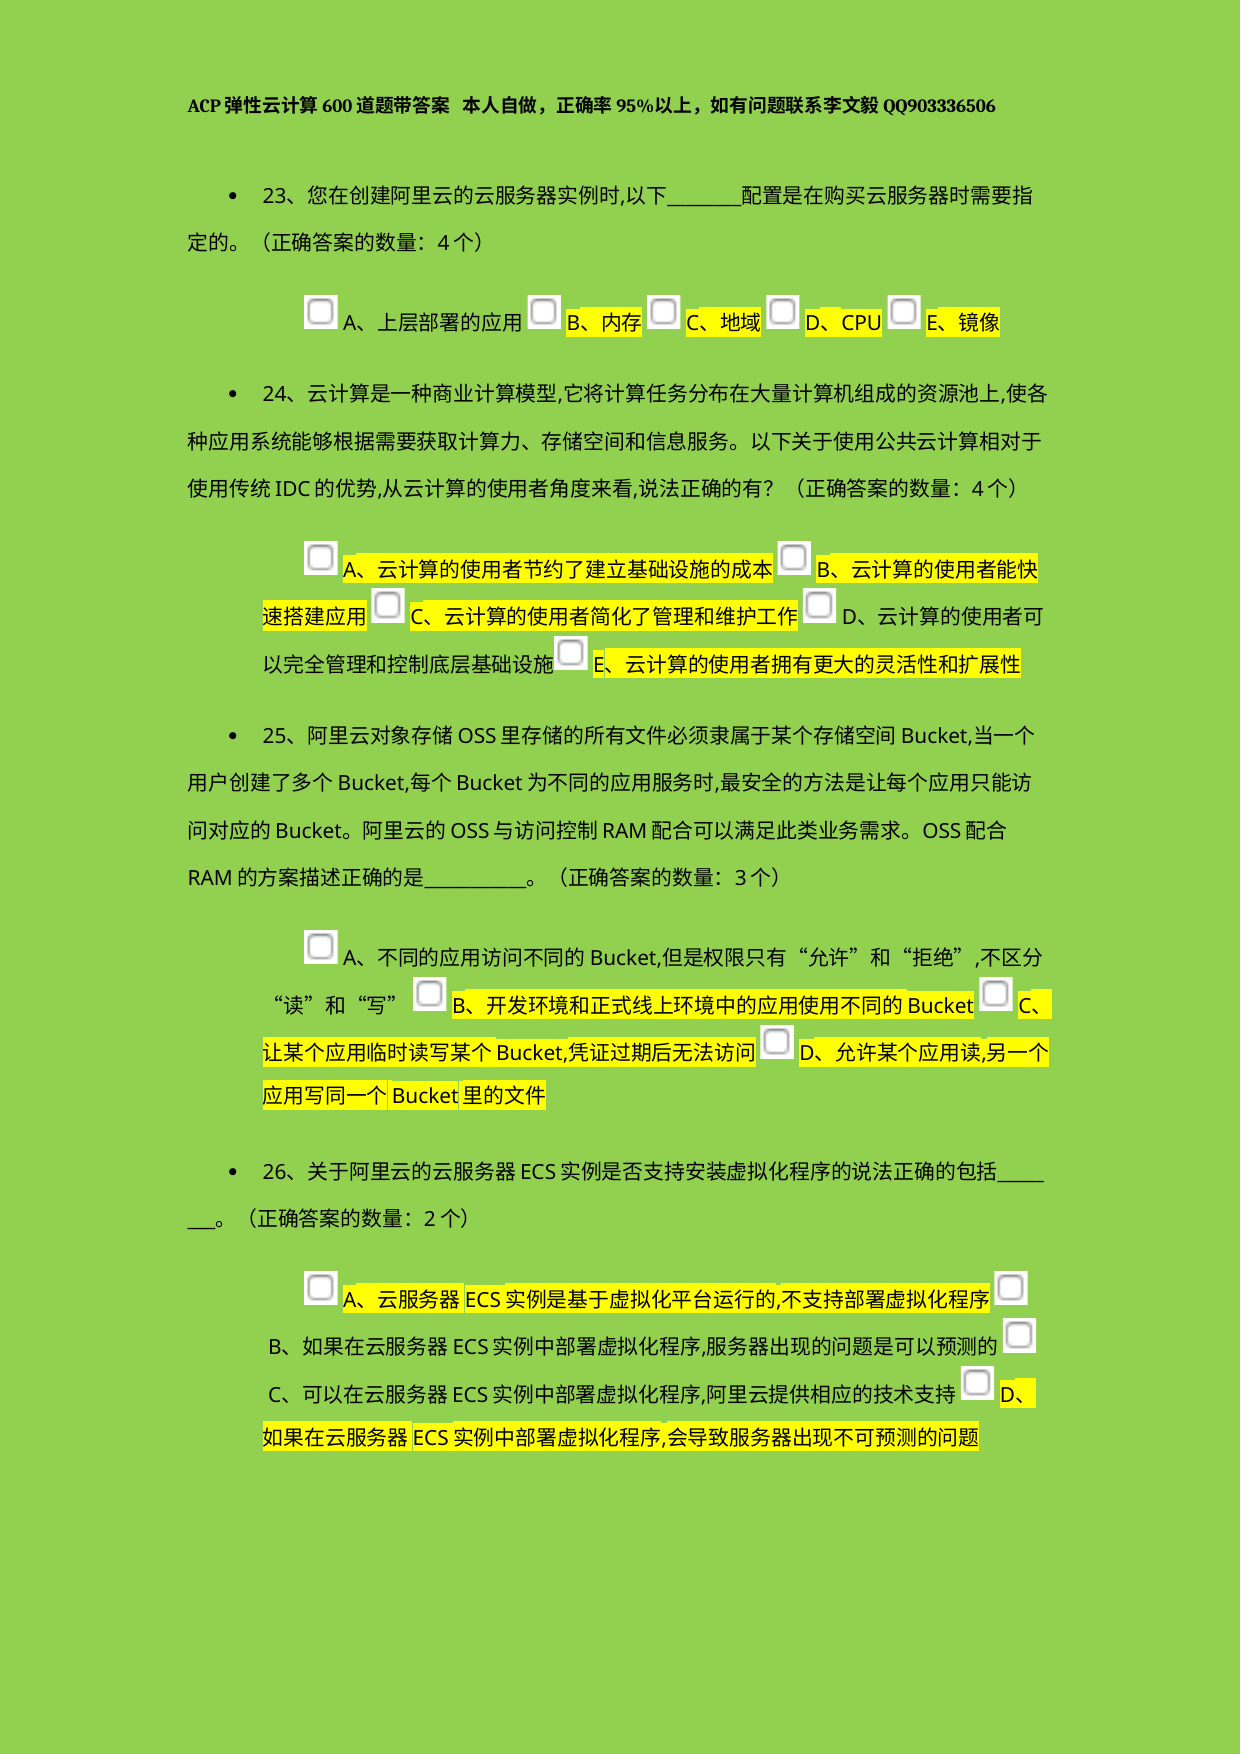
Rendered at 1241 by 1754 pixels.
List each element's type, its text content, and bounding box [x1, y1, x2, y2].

picture [413, 977, 447, 1011]
subtitle 25、阿里云对象存储OSS里存储的所有文件必须隶属于某个存储空间Bucket,当一个用户创建了多个Bucket,每个Bucket为不同的应用服务时,最安全的方法是让每个应用只能访问对应的Bucket。阿里云的OSS与访问控制RAM配合可以满足此类业务需求。OSS配合RAM的方案描述正确的是___________。（正确答案的数量：3个） [187, 712, 1053, 898]
picture [647, 295, 681, 329]
picture [304, 930, 338, 964]
text A、不同的应用访问不同的Bucket,但是权限只有“允许”和“拒绝”,不区分“读”和“写” B、开发环境和正式线上环境中的应用使用不同的Bucket C、让某个应用临时读写某个Bucket,凭证过期后无法访问 D、允许某个应用读,另一个应用写同一个Bucket里的文件 [262, 930, 1053, 1117]
picture [554, 636, 588, 670]
picture [760, 1025, 794, 1059]
picture [960, 1366, 995, 1400]
picture [1002, 1318, 1037, 1353]
text A、上层部署的应用 B、内存 C、地域 D、CPU E、镜像 [262, 295, 1053, 339]
picture [979, 977, 1013, 1011]
picture [802, 588, 837, 623]
picture [887, 295, 921, 329]
picture [304, 295, 338, 329]
text A、云计算的使用者节约了建立基础设施的成本 B、云计算的使用者能快速搭建应用 C、云计算的使用者简化了管理和维护工作 D、云计算的使用者可以完全管理和控制底层基础设施 E、云计算的使用者拥有更大的灵活性和扩展性 [262, 541, 1053, 680]
subtitle 24、云计算是一种商业计算模型,它将计算任务分布在大量计算机组成的资源池上,使各种应用系统能够根据需要获取计算力、存储空间和信息服务。以下关于使用公共云计算相对于使用传统IDC的优势,从云计算的使用者角度来看,说法正确的有？（正确答案的数量：4个） [187, 371, 1053, 510]
picture [766, 295, 800, 329]
picture [304, 1271, 338, 1305]
text A、云服务器ECS实例是基于虚拟化平台运行的,不支持部署虚拟化程序 B、如果在云服务器ECS实例中部署虚拟化程序,服务器出现的问题是可以预测的 C、可以在云服务器ECS实例中部署虚拟化程序,阿里云提供相应的技术支持 D、如果在云服务器ECS实例中部署虚拟化程序,会导致服务器出现不可预测的问题 [262, 1271, 1053, 1458]
subtitle 26、关于阿里云的云服务器ECS实例是否支持安装虚拟化程序的说法正确的包括________。（正确答案的数量：2个） [187, 1148, 1053, 1240]
subtitle 23、您在创建阿里云的云服务器实例时,以下________配置是在购买云服务器时需要指定的。（正确答案的数量：4个） [187, 172, 1053, 263]
picture [777, 541, 811, 575]
picture [304, 541, 338, 575]
picture [371, 588, 405, 623]
picture [994, 1271, 1028, 1305]
picture [527, 295, 561, 329]
